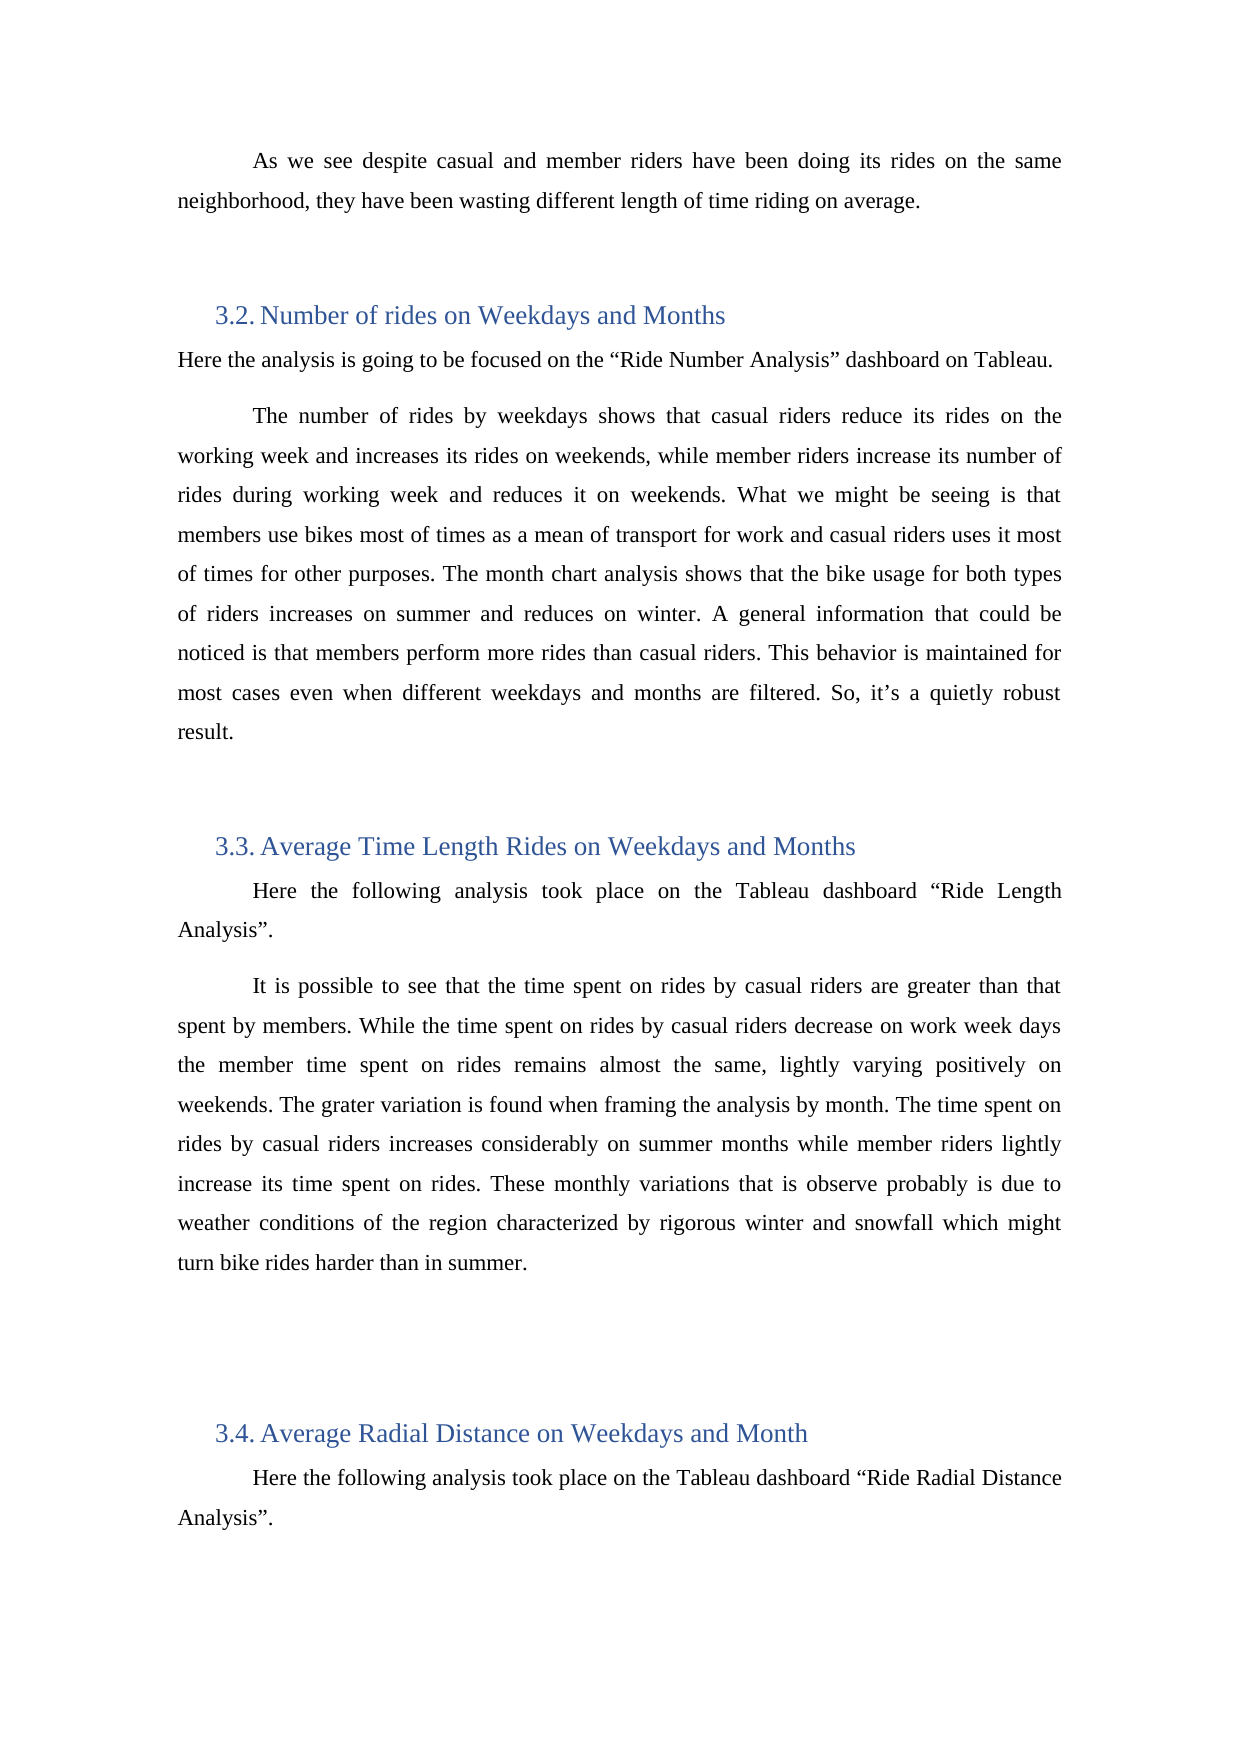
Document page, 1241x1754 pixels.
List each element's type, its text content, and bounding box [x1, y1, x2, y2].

subtitle Average Radial Distance on Weekdays and Month [215, 1417, 1063, 1448]
text Here the analysis is going to be focused on the “Ride Number Analysis” dashboard on Tableau. [177, 346, 1063, 372]
text The number of rides by weekdays shows that casual riders reduce its rides on the working week and increases its rides on weekends, while member riders increase its number of rides during working week and reduces it on weekends. What we might be seeing is that members use bikes most of times as a mean of transport for work and casual riders uses it most of times for other purposes. The month chart analysis shows that the bike usage for both types of riders increases on summer and reduces on winter. A general information that could be noticed is that members perform more rides than casual riders. This behavior is maintained for most cases even when different weekdays and months are filtered. So, it’s a quietly robust result. [177, 402, 1063, 744]
text Here the following analysis took place on the Tableau dashboard “Ride Radial Distance Analysis”. [177, 1464, 1063, 1530]
text It is possible to see that the time spent on rides by casual riders are greater than that spent by members. While the time spent on rides by casual riders decrease on work week days the member time spent on rides remains almost the same, lightly varying positively on weekends. The grater variation is found when framing the analysis by month. The time spent on rides by casual riders increases considerably on summer months while member riders lightly increase its time spent on rides. These monthly variations that is observe probably is due to weather conditions of the region characterized by rigorous winter and snowfall which might turn bike rides harder than in summer. [177, 973, 1063, 1275]
text As we see despite casual and member riders have been doing its rides on the same neighborhood, they have been wasting different length of time riding on average. [177, 148, 1063, 213]
subtitle Number of rides on Weekdays and Months [215, 299, 1063, 331]
text Here the following analysis took place on the Tableau dashboard “Ride Length Analysis”. [177, 877, 1063, 943]
subtitle Average Time Length Rides on Weekdays and Months [215, 830, 1063, 861]
